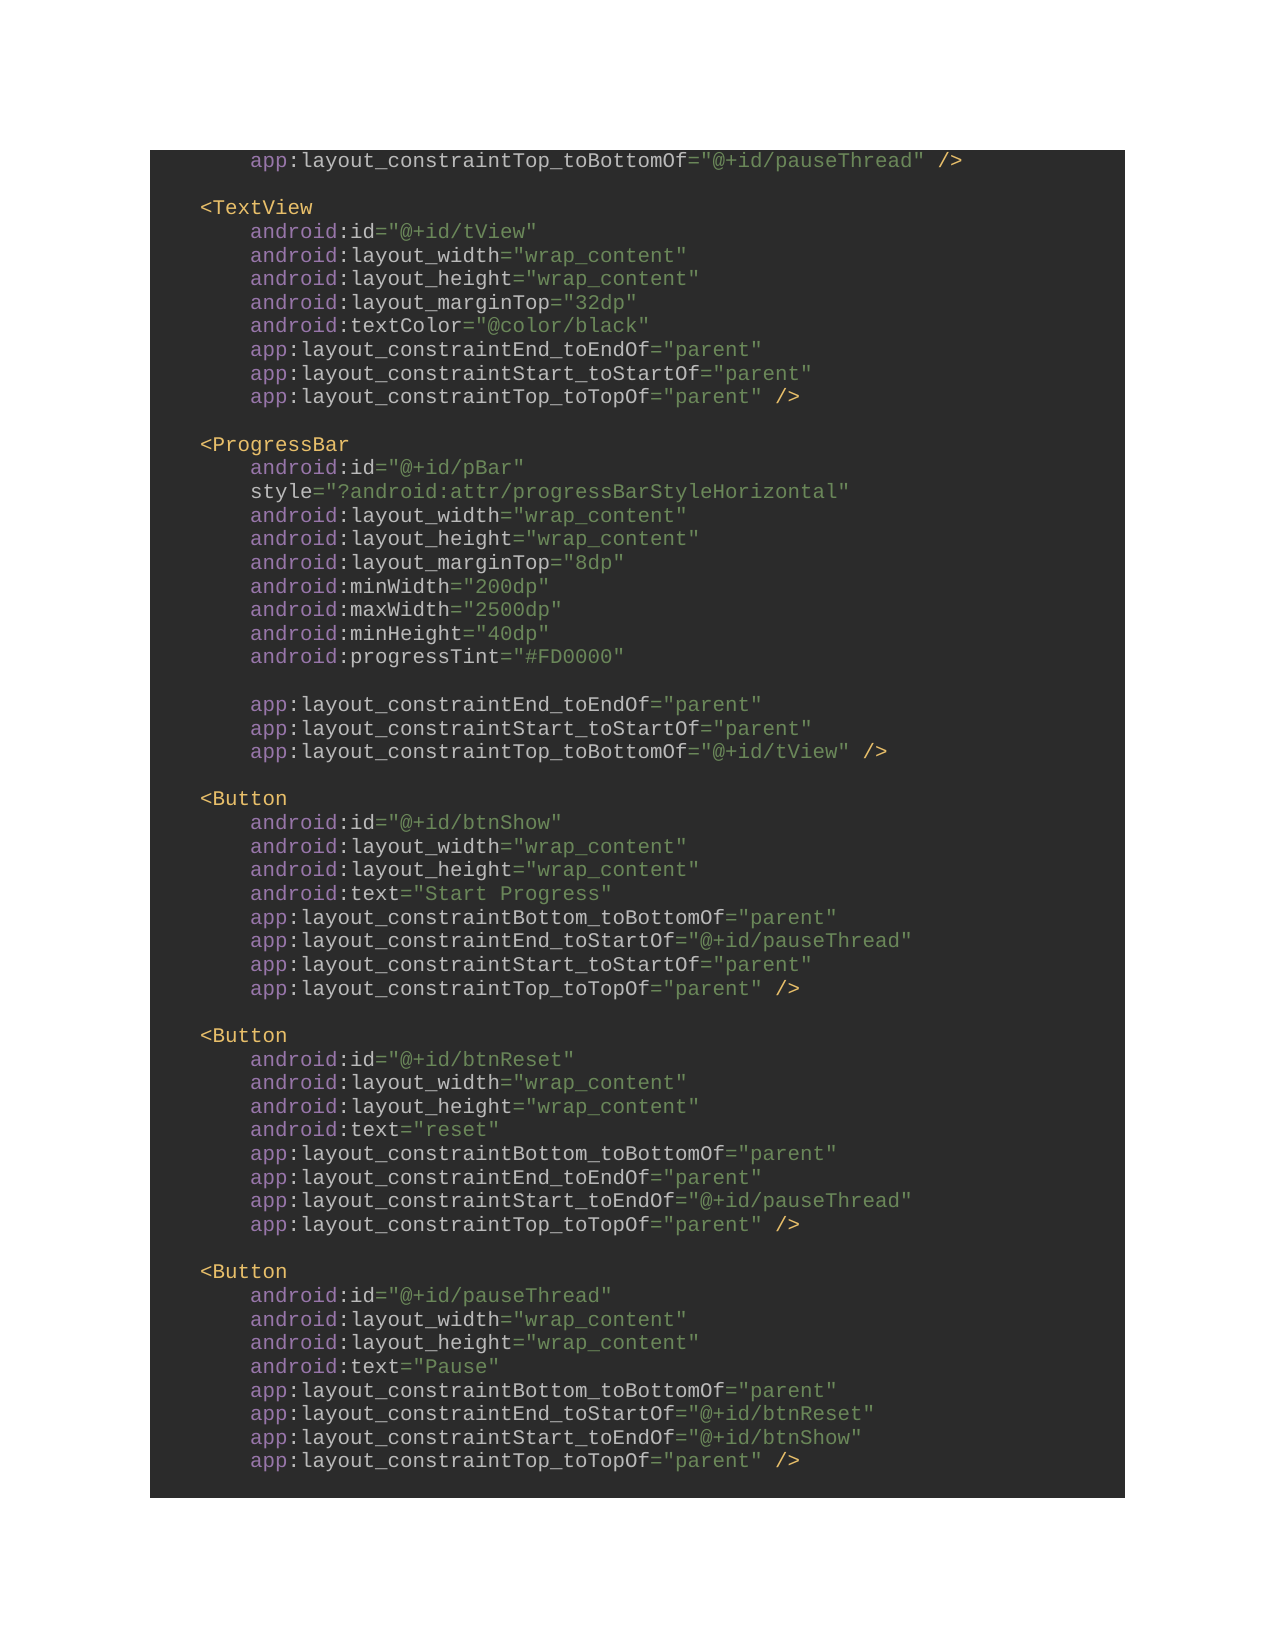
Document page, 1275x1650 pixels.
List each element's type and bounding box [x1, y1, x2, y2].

text [150, 150, 1125, 1498]
